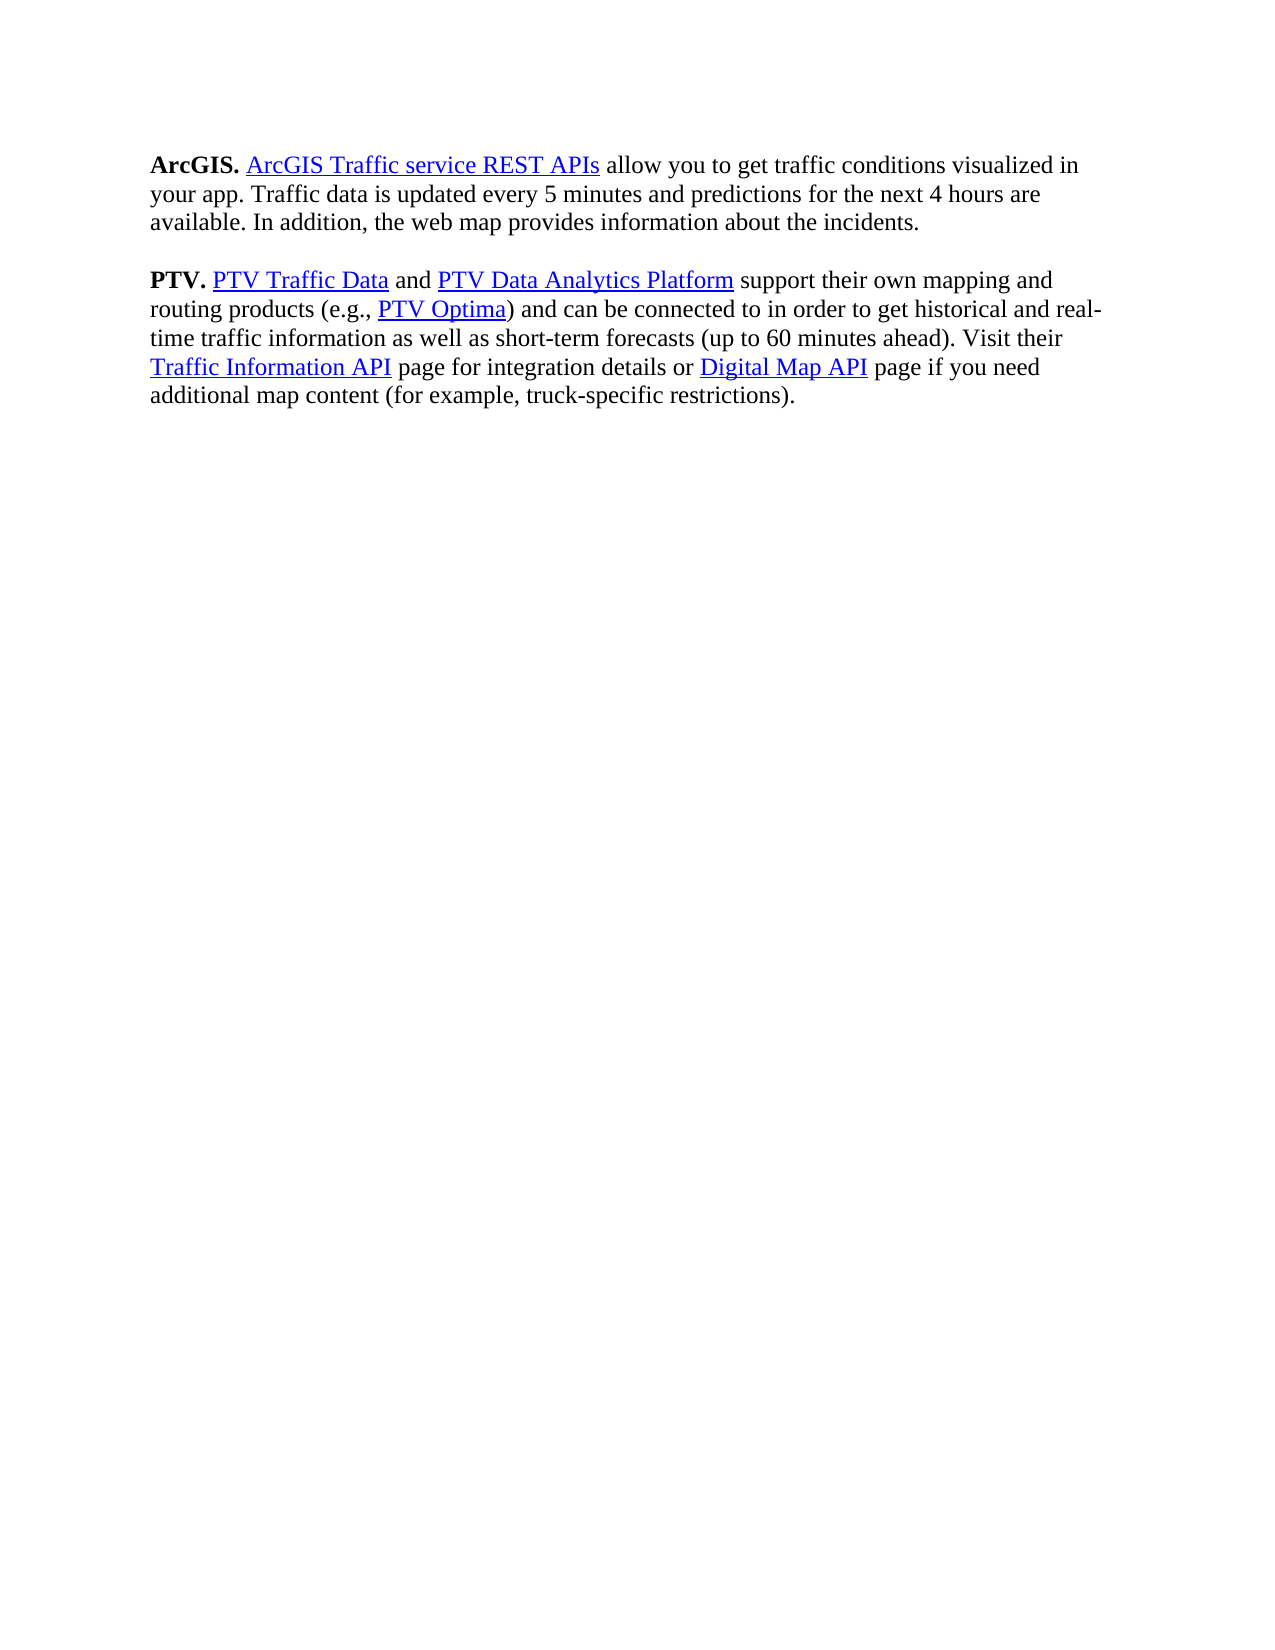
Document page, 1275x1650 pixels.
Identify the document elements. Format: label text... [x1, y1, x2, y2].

text PTV. PTV Traffic Data and PTV Data Analytics Platform support their own mapping and routing products (e.g., PTV Optima) and can be connected to in order to get historical and real-time traffic information as well as short-term forecasts (up to 60 minutes ahead). Visit their Traffic Information API page for integration details or Digital Map API page if you need additional map content (for example, truck-specific restrictions). [150, 265, 1125, 409]
text ArcGIS. ArcGIS Traffic service REST APIs allow you to get traffic conditions visualized in your app. Traffic data is updated every 5 minutes and predictions for the next 4 hours are available. In addition, the web map provides information about the incidents. [150, 150, 1125, 236]
